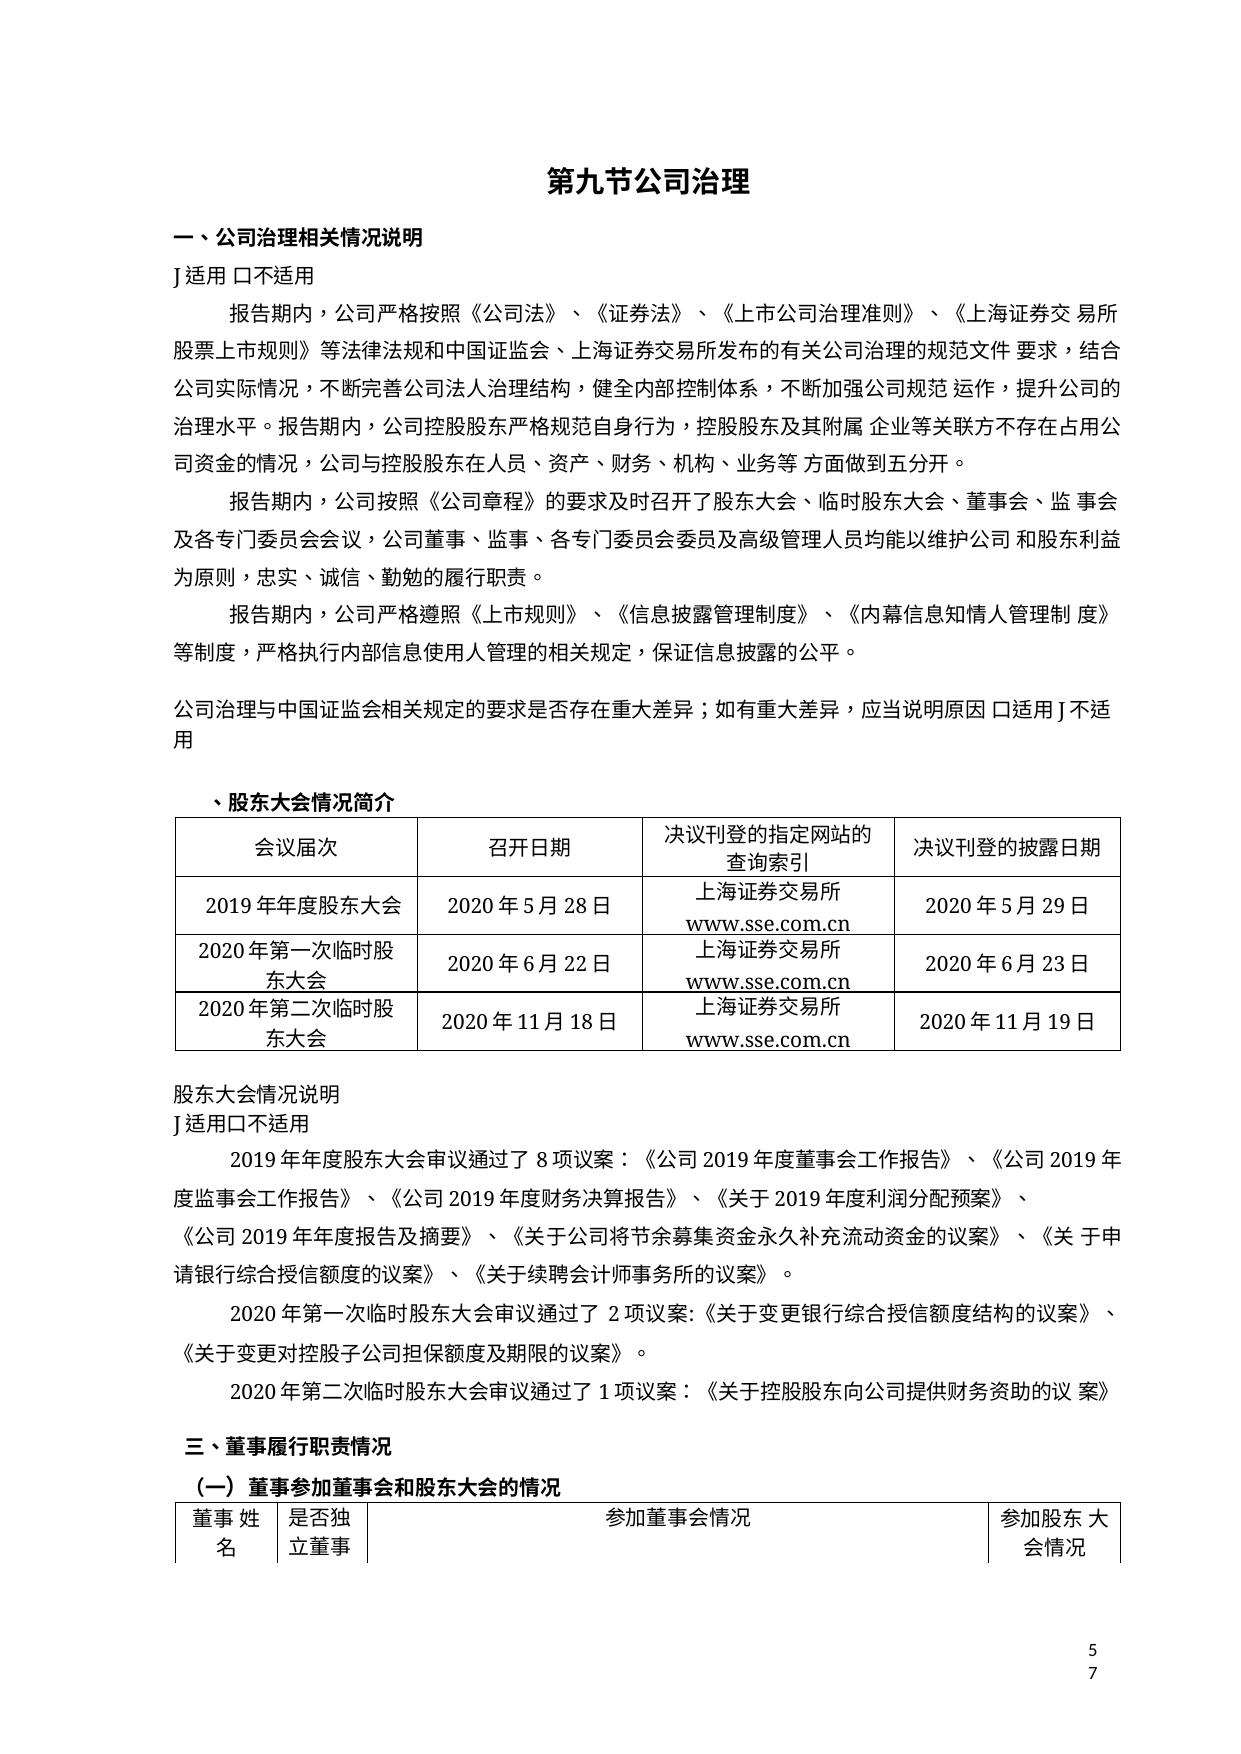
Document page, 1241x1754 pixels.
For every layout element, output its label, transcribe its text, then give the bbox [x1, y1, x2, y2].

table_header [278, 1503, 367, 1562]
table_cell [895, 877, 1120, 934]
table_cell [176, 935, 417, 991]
text 一、公司治理相关情况说明 [173, 216, 1122, 253]
text 股东大会情况说明 [173, 1081, 1122, 1109]
text J适用 口不适用 [173, 253, 1122, 291]
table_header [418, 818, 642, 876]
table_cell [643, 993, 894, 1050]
text 三、董事履行职责情况 [184, 1432, 1122, 1460]
text 2020年第一次临时股东大会审议通过了 2项议案:《关于变更银行综合授信额度结构的议案》、 《关于变更对控股子公司担保额度及期限的议案》。 [173, 1290, 1122, 1369]
text 报告期内，公司按照《公司章程》的要求及时召开了股东大会、临时股东大会、董事会、监 事会及各专门委员会会议，公司董事、监事、各专门委员会委员及高级管理人员均能以维护公司 和股东利益为原则，忠实、诚信、勤勉的履行职责。 [173, 479, 1122, 593]
text 公司治理与中国证监会相关规定的要求是否存在重大差异；如有重大差异，应当说明原因 口适用J不适用 [173, 693, 1122, 753]
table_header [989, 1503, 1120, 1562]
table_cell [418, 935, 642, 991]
text 报告期内，公司严格按照《公司法》、《证券法》、《上市公司治理准则》、《上海证券交 易所股票上市规则》等法律法规和中国证监会、上海证券交易所发布的有关公司治理的规范文件 要求，结合公司实际情况，不断完善公司法人治理结构，健全内部控制体系，不断加强公司规范 运作，提升公司的治理水平。报告期内，公司控股股东严格规范自身行为，控股股东及其附属 企业等关联方不存在占用公司资金的情况，公司与控股股东在人员、资产、财务、机构、业务等 方面做到五分开。 [173, 291, 1122, 479]
text 2020年第二次临时股东大会审议通过了 1项议案：《关于控股股东向公司提供财务资助的议 案》 [173, 1369, 1122, 1407]
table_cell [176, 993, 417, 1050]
text （一）董事参加董事会和股东大会的情况 [184, 1471, 1122, 1502]
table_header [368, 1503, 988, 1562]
text J适用口不适用 [173, 1109, 1122, 1137]
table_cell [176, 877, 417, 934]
text 第九节公司治理 [173, 161, 1122, 201]
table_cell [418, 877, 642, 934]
text 2019年年度股东大会审议通过了 8项议案：《公司2019年度董事会工作报告》、《公司2019 年度监事会工作报告》、《公司2019年度财务决算报告》、《关于2019年度利润分配预案》、 [173, 1137, 1122, 1214]
text 、股东大会情况简介 [207, 788, 1122, 817]
text 报告期内，公司严格遵照《上市规则》、《信息披露管理制度》、《内幕信息知情人管理制 度》等制度，严格执行内部信息使用人管理的相关规定，保证信息披露的公平。 [173, 593, 1122, 668]
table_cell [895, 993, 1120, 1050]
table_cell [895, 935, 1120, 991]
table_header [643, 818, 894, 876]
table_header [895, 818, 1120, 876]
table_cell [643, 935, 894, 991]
text 《公司2019年年度报告及摘要》、《关于公司将节余募集资金永久补充流动资金的议案》、《关 于申请银行综合授信额度的议案》、《关于续聘会计师事务所的议案》。 [173, 1214, 1122, 1290]
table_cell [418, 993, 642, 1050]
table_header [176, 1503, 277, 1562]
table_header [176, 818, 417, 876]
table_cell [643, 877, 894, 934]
